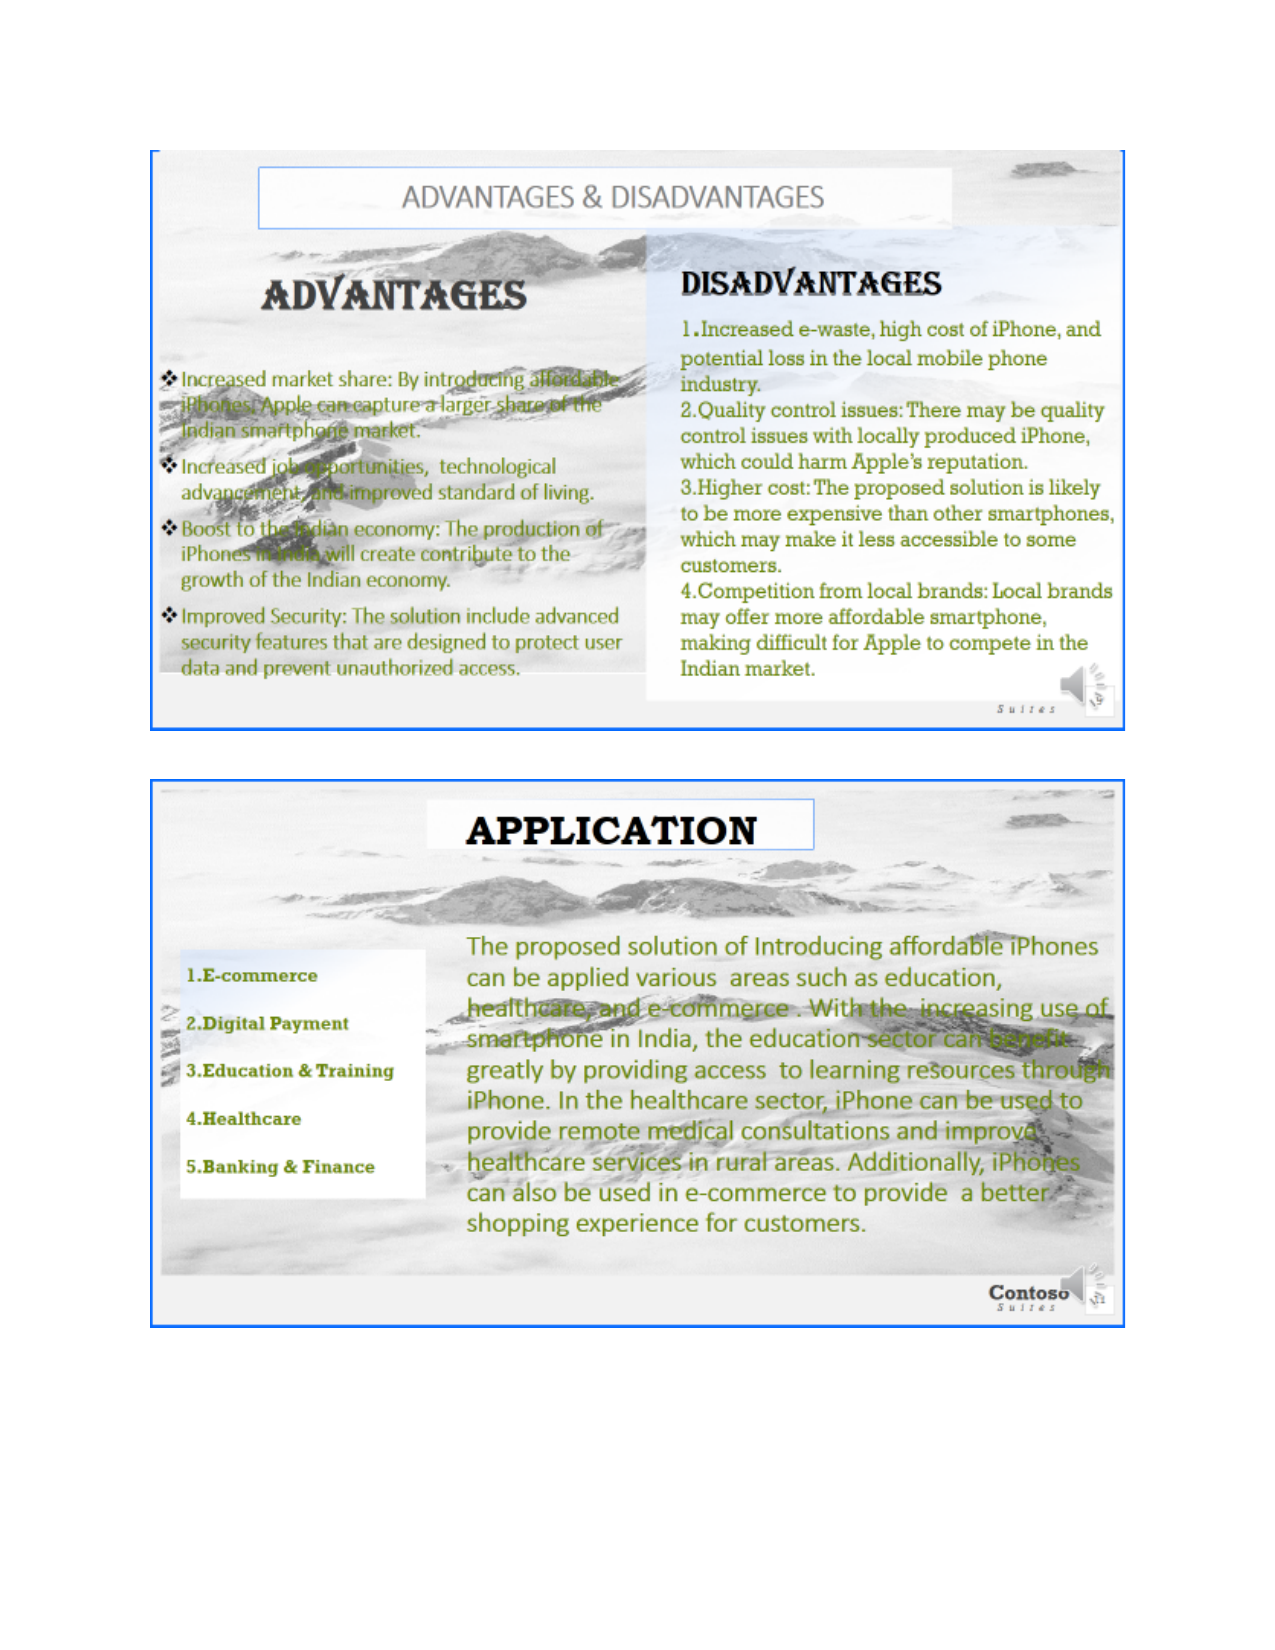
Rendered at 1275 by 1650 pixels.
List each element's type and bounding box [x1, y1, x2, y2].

picture [150, 150, 1125, 731]
picture [150, 779, 1125, 1328]
